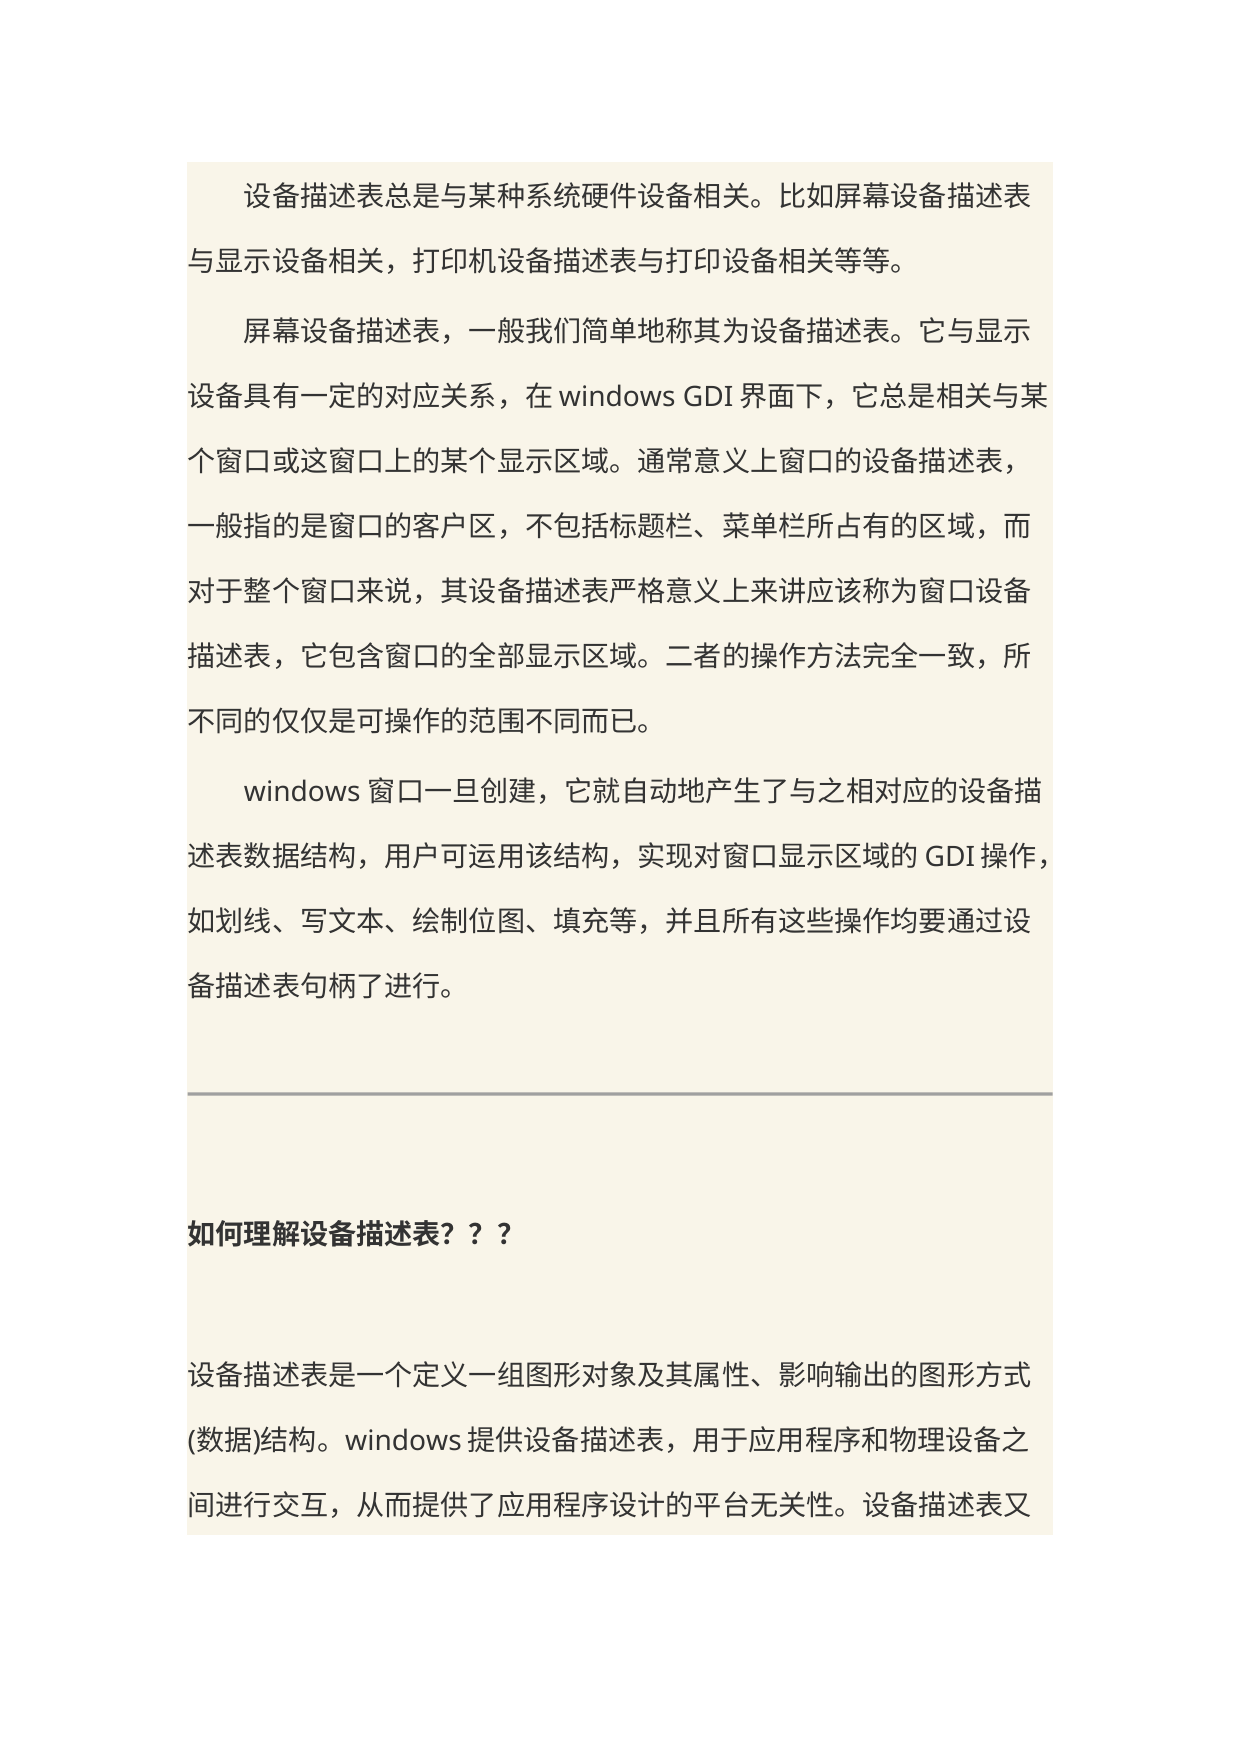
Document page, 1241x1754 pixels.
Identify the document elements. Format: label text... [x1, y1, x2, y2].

text 屏幕设备描述表，一般我们简单地称其为设备描述表。它与显示设备具有一定的对应关系，在windows GDI界面下，它总是相关与某个窗口或这窗口上的某个显示区域。通常意义上窗口的设备描述表，一般指的是窗口的客户区，不包括标题栏、菜单栏所占有的区域，而对于整个窗口来说，其设备描述表严格意义上来讲应该称为窗口设备描述表，它包含窗口的全部显示区域。二者的操作方法完全一致，所不同的仅仅是可操作的范围不同而已。 [187, 297, 1053, 752]
text 如何理解设备描述表？？？ [187, 1200, 1053, 1265]
text 设备描述表总是与某种系统硬件设备相关。比如屏幕设备描述表与显示设备相关，打印机设备描述表与打印设备相关等等。 [187, 162, 1053, 292]
text windows 窗口一旦创建，它就自动地产生了与之相对应的设备描述表数据结构，用户可运用该结构，实现对窗口显示区域的GDI操作，如划线、写文本、绘制位图、填充等，并且所有这些操作均要通过设备描述表句柄了进行。 [187, 757, 1053, 1017]
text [187, 1340, 1053, 1535]
